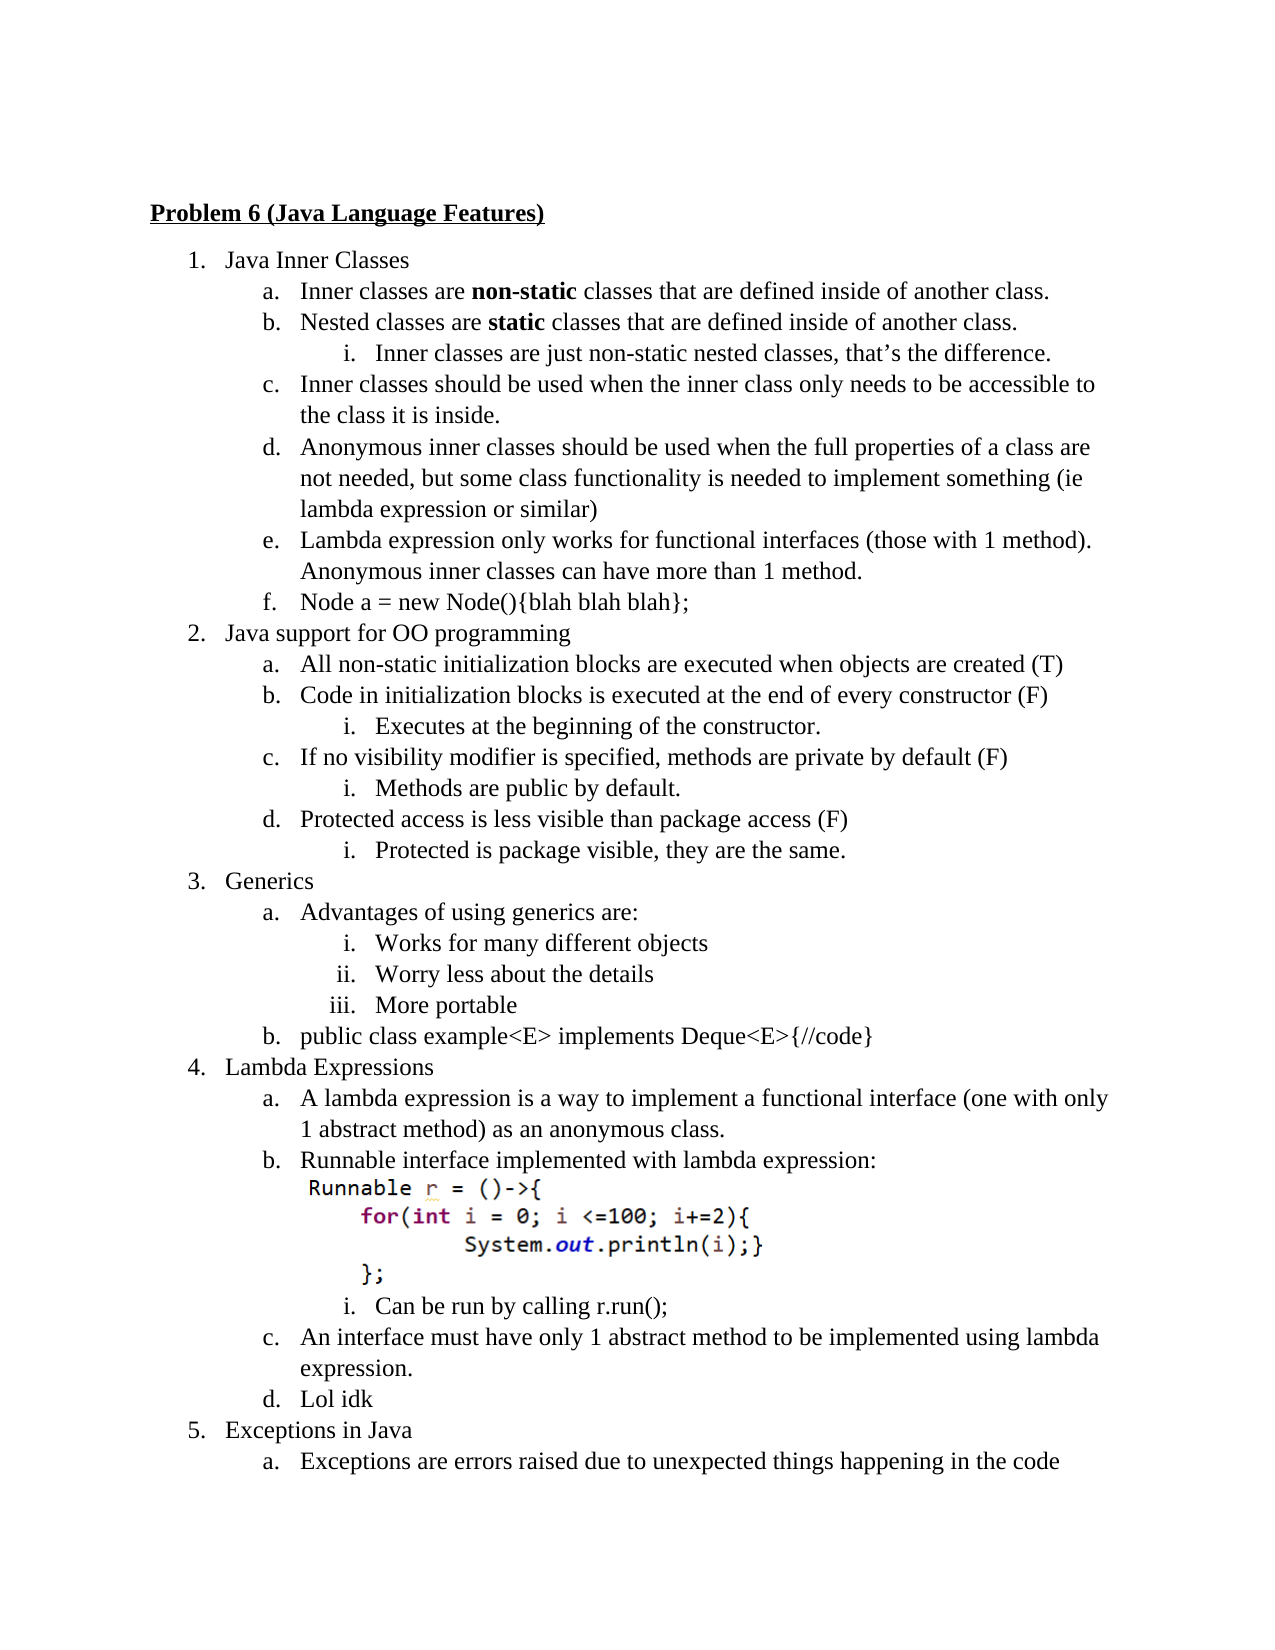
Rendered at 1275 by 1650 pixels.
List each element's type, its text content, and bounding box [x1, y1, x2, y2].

list Java support for OO programming [187, 618, 1125, 647]
list If no visibility modifier is specified, methods are private by default (F) [262, 742, 1125, 771]
list Lol idk [262, 1384, 1125, 1413]
text Problem 6 (Java Language Features) [150, 198, 1125, 226]
list Methods are public by default. [356, 773, 1125, 802]
list An interface must have only 1 abstract method to be implemented using lambda expression. [262, 1322, 1125, 1382]
list Inner classes should be used when the inner class only needs to be accessible to the class it is inside. [262, 369, 1125, 429]
list Protected access is less visible than package access (F) [262, 804, 1125, 833]
list Worry less about the details [356, 959, 1125, 988]
list Code in initialization blocks is executed at the end of every constructor (F) [262, 680, 1125, 709]
list Anonymous inner classes should be used when the full properties of a class are not needed, but some class functionality is needed to implement something (ie lambda expression or similar) [262, 432, 1125, 522]
list All non-static initialization blocks are executed when objects are created (T) [262, 649, 1125, 678]
list Java Inner Classes [187, 245, 1125, 274]
list Lambda expression only works for functional interfaces (those with 1 method). Anonymous inner classes can have more than 1 method. [262, 525, 1125, 584]
list Advantages of using generics are: [262, 897, 1125, 926]
list Inner classes are just non-static nested classes, that’s the difference. [356, 338, 1125, 367]
list Protected is package visible, they are the same. [356, 835, 1125, 864]
list Exceptions in Java [187, 1415, 1125, 1444]
list Node a = new Node(){blah blah blah}; [262, 587, 1125, 616]
list Executes at the beginning of the constructor. [356, 711, 1125, 740]
list Can be run by calling r.run(); [356, 1291, 1125, 1320]
list Lambda Expressions [187, 1052, 1125, 1081]
list A lambda expression is a way to implement a functional interface (one with only 1 abstract method) as an anonymous class. [262, 1083, 1125, 1143]
picture [300, 1176, 768, 1289]
list Works for many different objects [356, 928, 1125, 957]
list Generics [187, 866, 1125, 895]
list Inner classes are non-static classes that are defined inside of another class. [262, 276, 1125, 305]
list More portable [356, 990, 1125, 1019]
list Exceptions are errors raised due to unexpected things happening in the code [262, 1446, 1125, 1475]
list Nested classes are static classes that are defined inside of another class. [262, 307, 1125, 336]
list public class example<E> implements Deque<E>{//code} [262, 1021, 1125, 1050]
